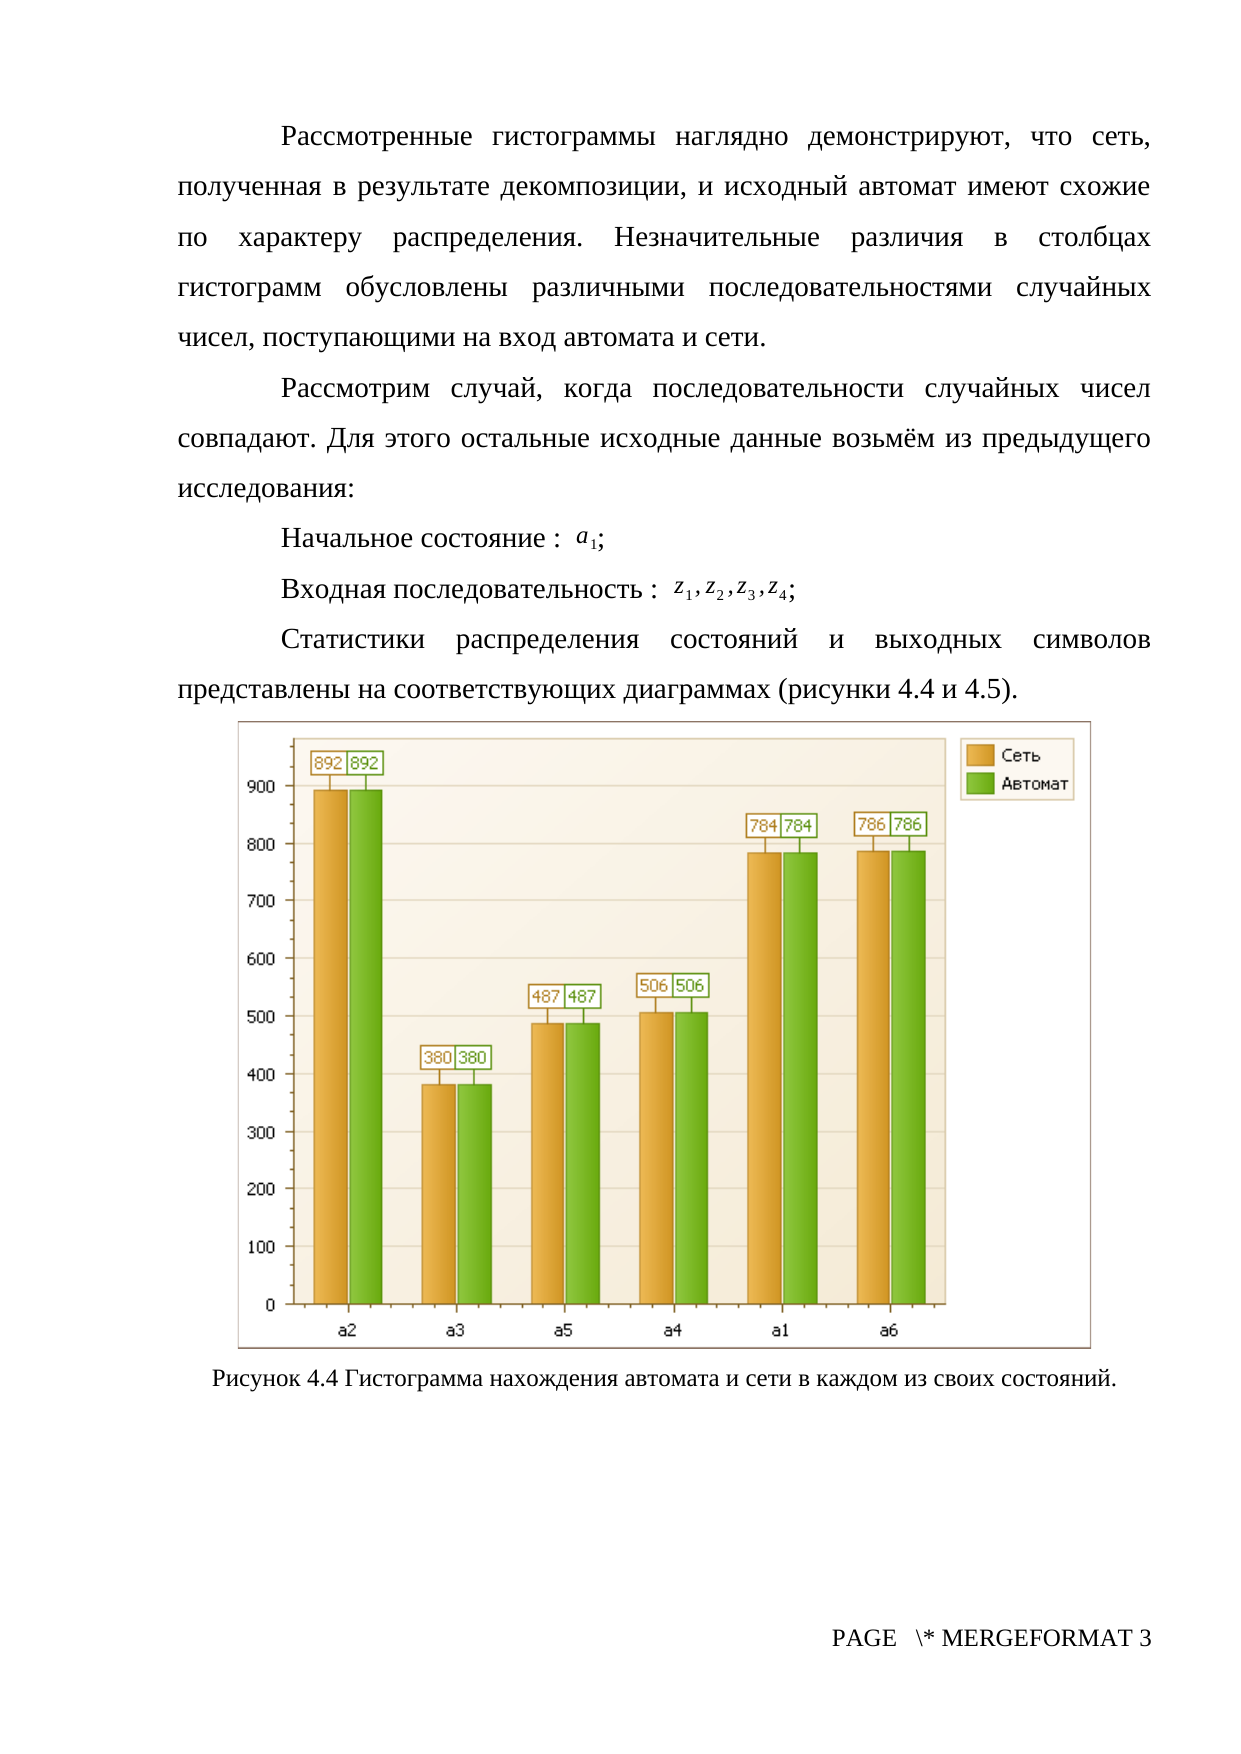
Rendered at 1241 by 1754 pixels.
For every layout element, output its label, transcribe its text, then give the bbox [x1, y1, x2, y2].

text Статистики распределения состояний и выходных символов представлены на соответствующих диаграммах (рисунки 4.4 и 4.5). [177, 621, 1152, 705]
text Рисунок 4.4 Гистограмма нахождения автомата и сети в каждом из своих состояний. [177, 1363, 1152, 1392]
text Рассмотренные гистограммы наглядно демонстрируют, что сеть, полученная в результате декомпозиции, и исходный автомат имеют схожие по характеру распределения. Незначительные различия в столбцах гистограмм обусловлены различными последовательностями случайных чисел, поступающими на вход автомата и сети. [177, 118, 1152, 353]
text Начальное состояние : ; [177, 521, 1152, 554]
picture [237, 721, 1092, 1349]
text Рассмотрим случай, когда последовательности случайных чисел совпадают. Для этого остальные исходные данные возьмём из предыдущего исследования: [177, 370, 1152, 504]
text Входная последовательность : ; [177, 571, 1152, 604]
